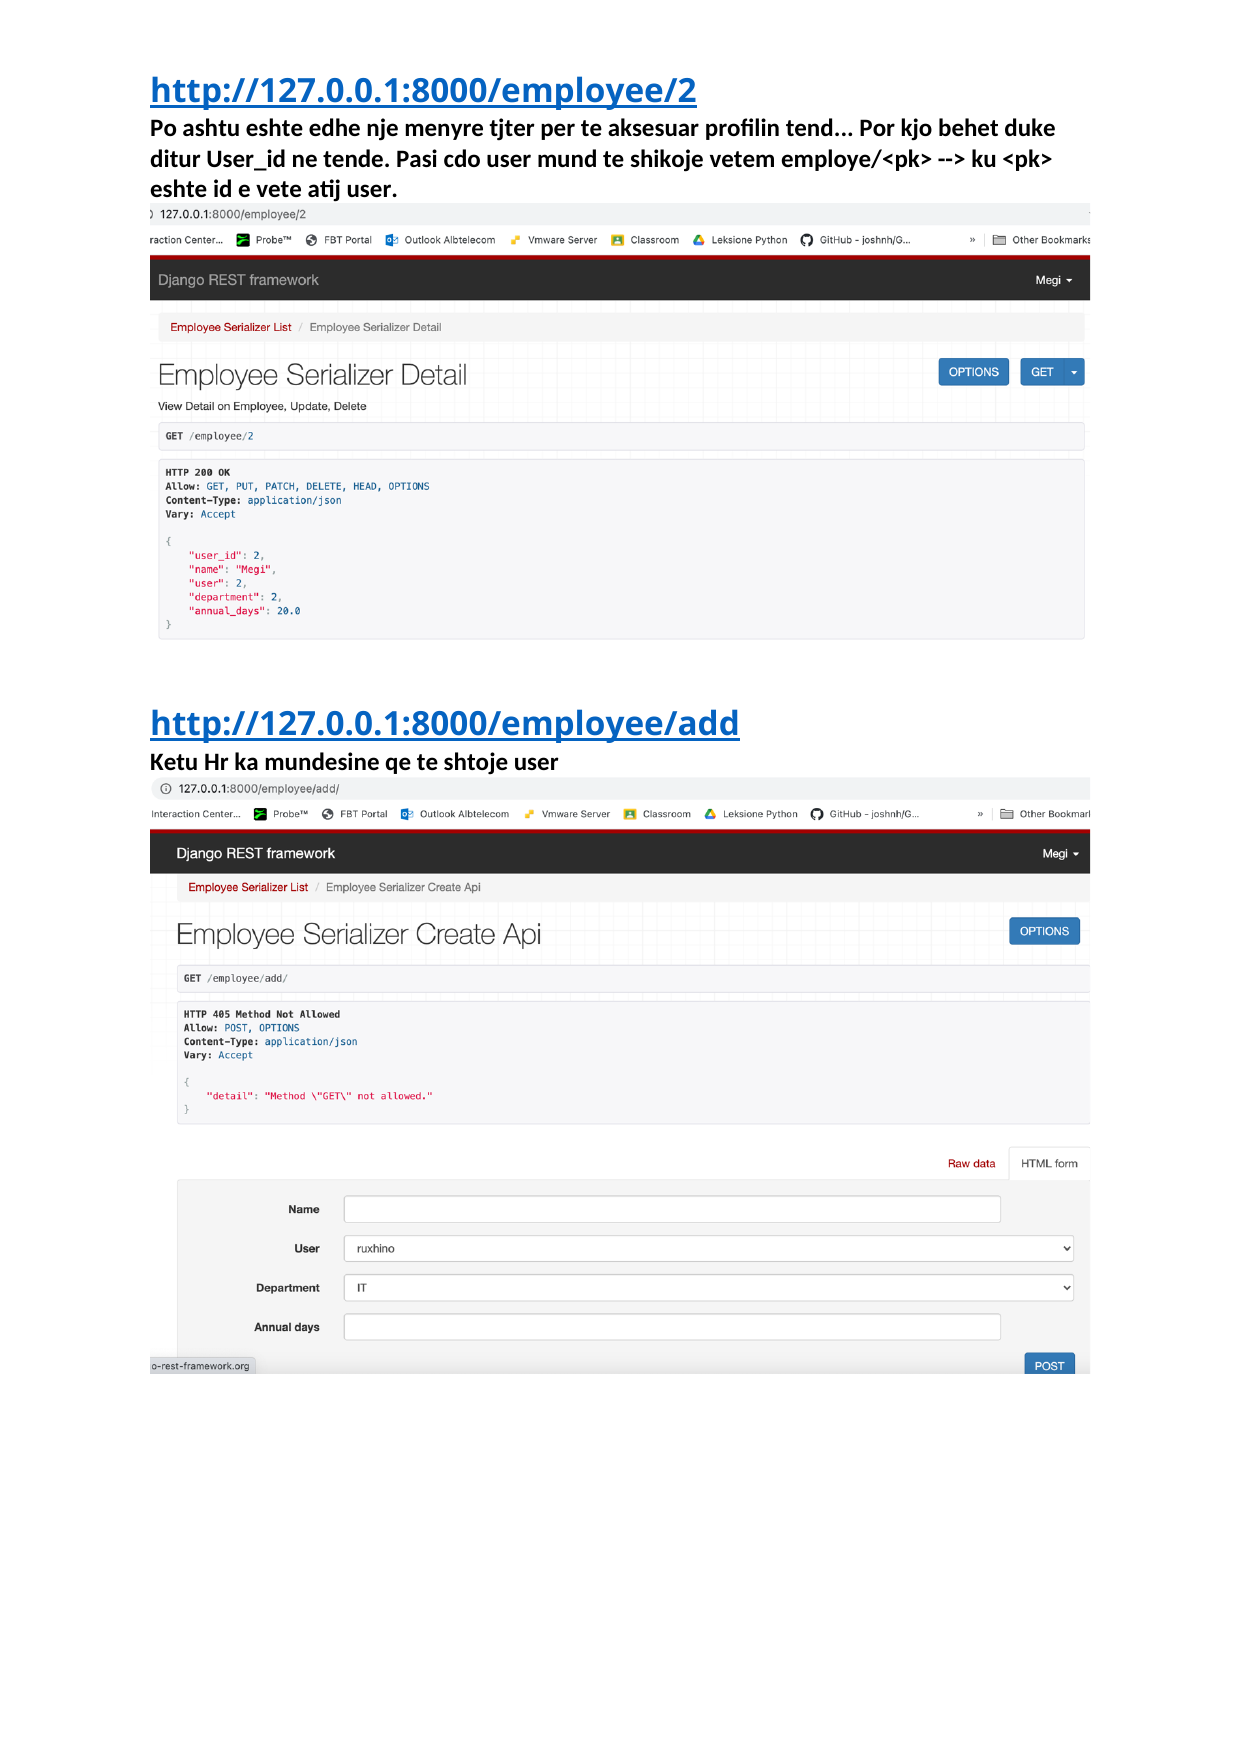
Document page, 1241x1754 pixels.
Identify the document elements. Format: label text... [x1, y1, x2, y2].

text Ketu Hr ka mundesine qe te shtoje user [150, 746, 1090, 776]
picture [150, 203, 1091, 645]
picture [150, 776, 1091, 1374]
subtitle http://127.0.0.1:8000/employee/add [150, 700, 1090, 746]
text Po ashtu eshte edhe nje menyre tjter per te aksesuar profilin tend... Por kjo behet duke ditur User_id ne tende. Pasi cdo user mund te shikoje vetem employe/<pk> --> ku <pk> eshte id e vete atij user. [150, 112, 1090, 203]
subtitle http://127.0.0.1:8000/employee/2 [150, 67, 1090, 112]
